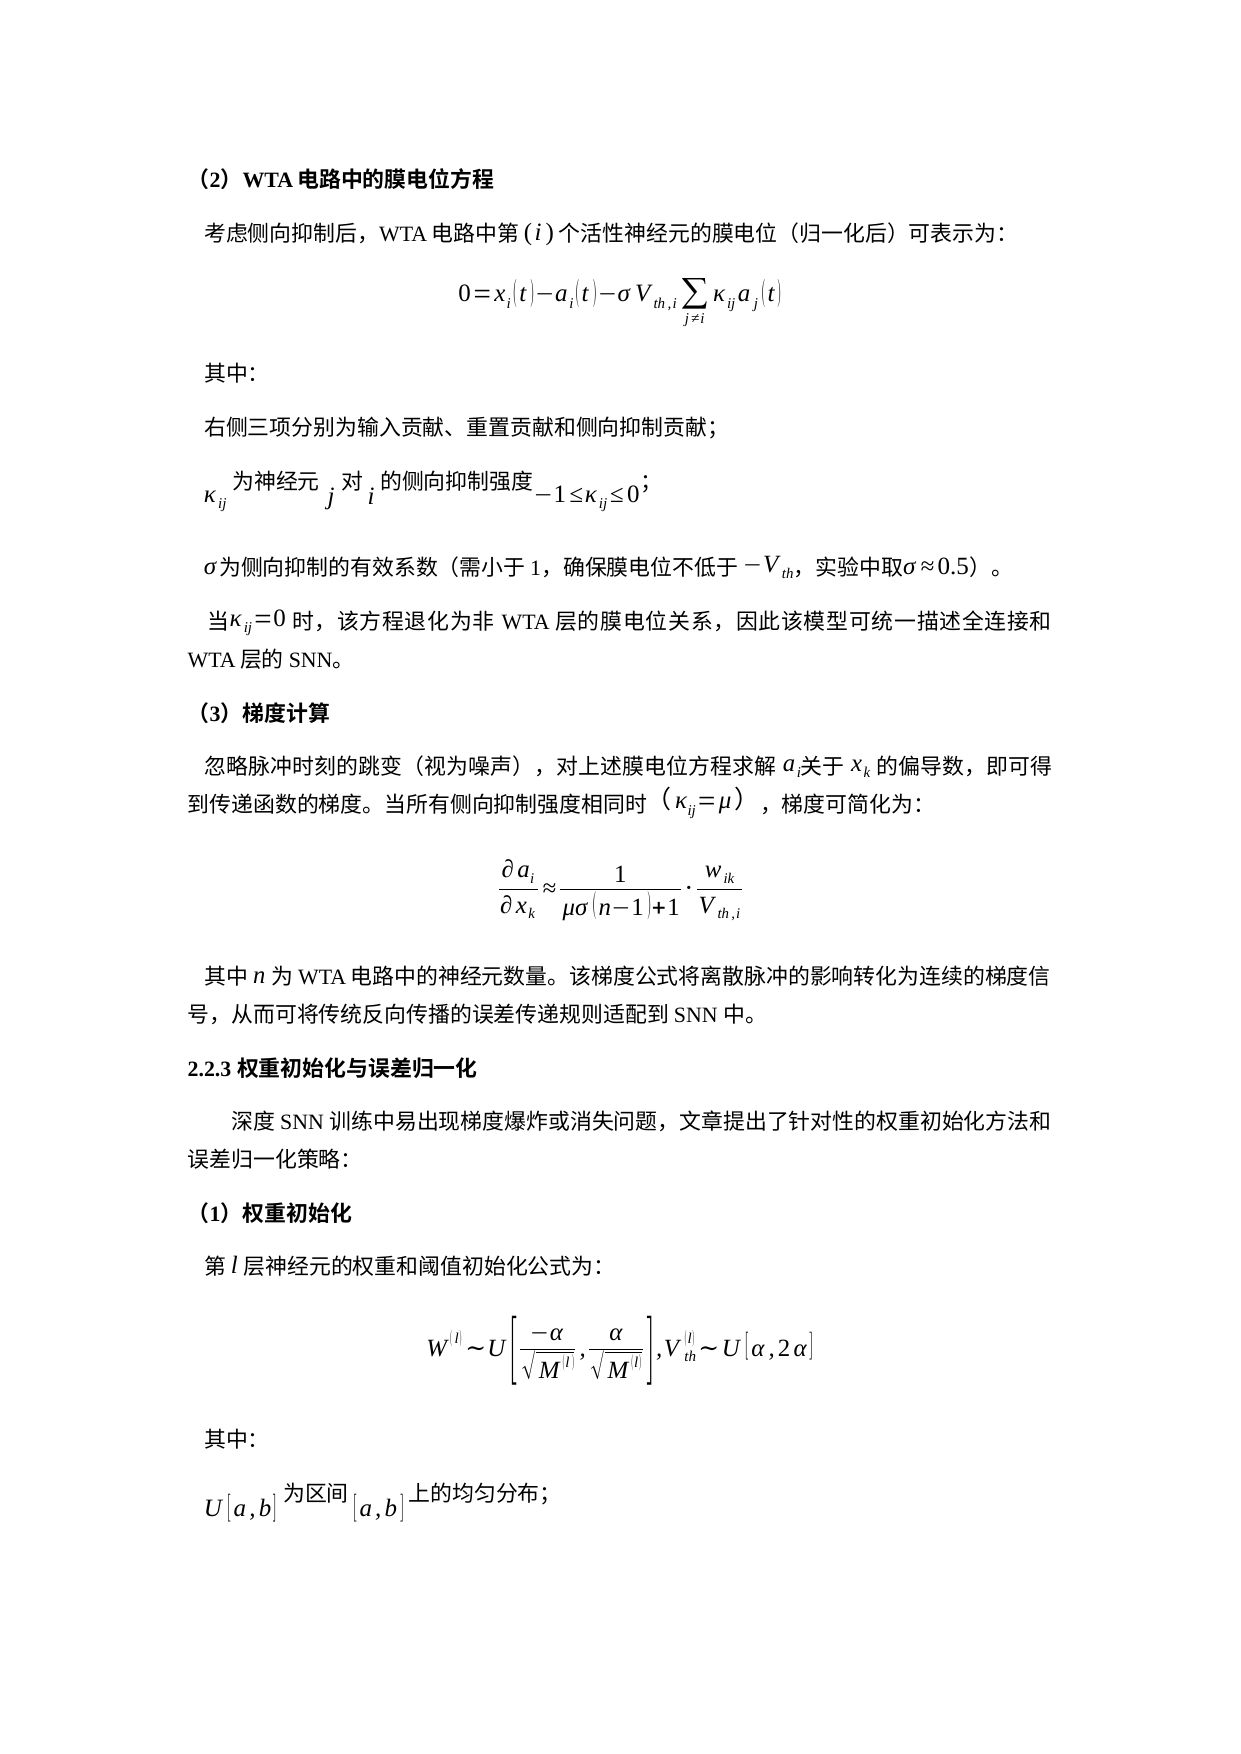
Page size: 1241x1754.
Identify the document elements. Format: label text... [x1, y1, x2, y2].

text 右侧三项分别为输入贡献、重置贡献和侧向抑制贡献； [187, 410, 1053, 442]
text 为侧向抑制的有效系数（需小于 1，确保膜电位不低于 ，实验中取）。 [187, 550, 1053, 583]
text 当 时，该方程退化为非 WTA 层的膜电位关系，因此该模型可统一描述全连接和 WTA 层的 SNN。 [187, 604, 1053, 674]
text 2.2.3 权重初始化与误差归一化 [187, 1050, 1053, 1083]
text 考虑侧向抑制后，WTA 电路中第 个活性神经元的膜电位（归一化后）可表示为： [187, 216, 1053, 248]
text 第 层神经元的权重和阈值初始化公式为： [187, 1249, 1053, 1281]
text 为神经元 对 的侧向抑制强度； [187, 464, 1053, 529]
text 深度 SNN 训练中易出现梯度爆炸或消失问题，文章提出了针对性的权重初始化方法和误差归一化策略： [187, 1104, 1053, 1174]
text 为区间 上的均匀分布； [187, 1476, 1053, 1541]
text 其中： [187, 356, 1053, 388]
text 其中 为 WTA 电路中的神经元数量。该梯度公式将离散脉冲的影响转化为连续的梯度信号，从而可将传统反向传播的误差传递规则适配到 SNN 中。 [187, 959, 1053, 1029]
text （1）权重初始化 [187, 1195, 1053, 1228]
text 其中： [187, 1422, 1053, 1454]
text （2）WTA 电路中的膜电位方程 [187, 162, 1053, 194]
text （3）梯度计算 [187, 695, 1053, 728]
text 忽略脉冲时刻的跳变（视为噪声），对上述膜电位方程求解 关于 的偏导数，即可得到传递函数的梯度。当所有侧向抑制强度相同时，梯度可简化为： [187, 749, 1053, 819]
